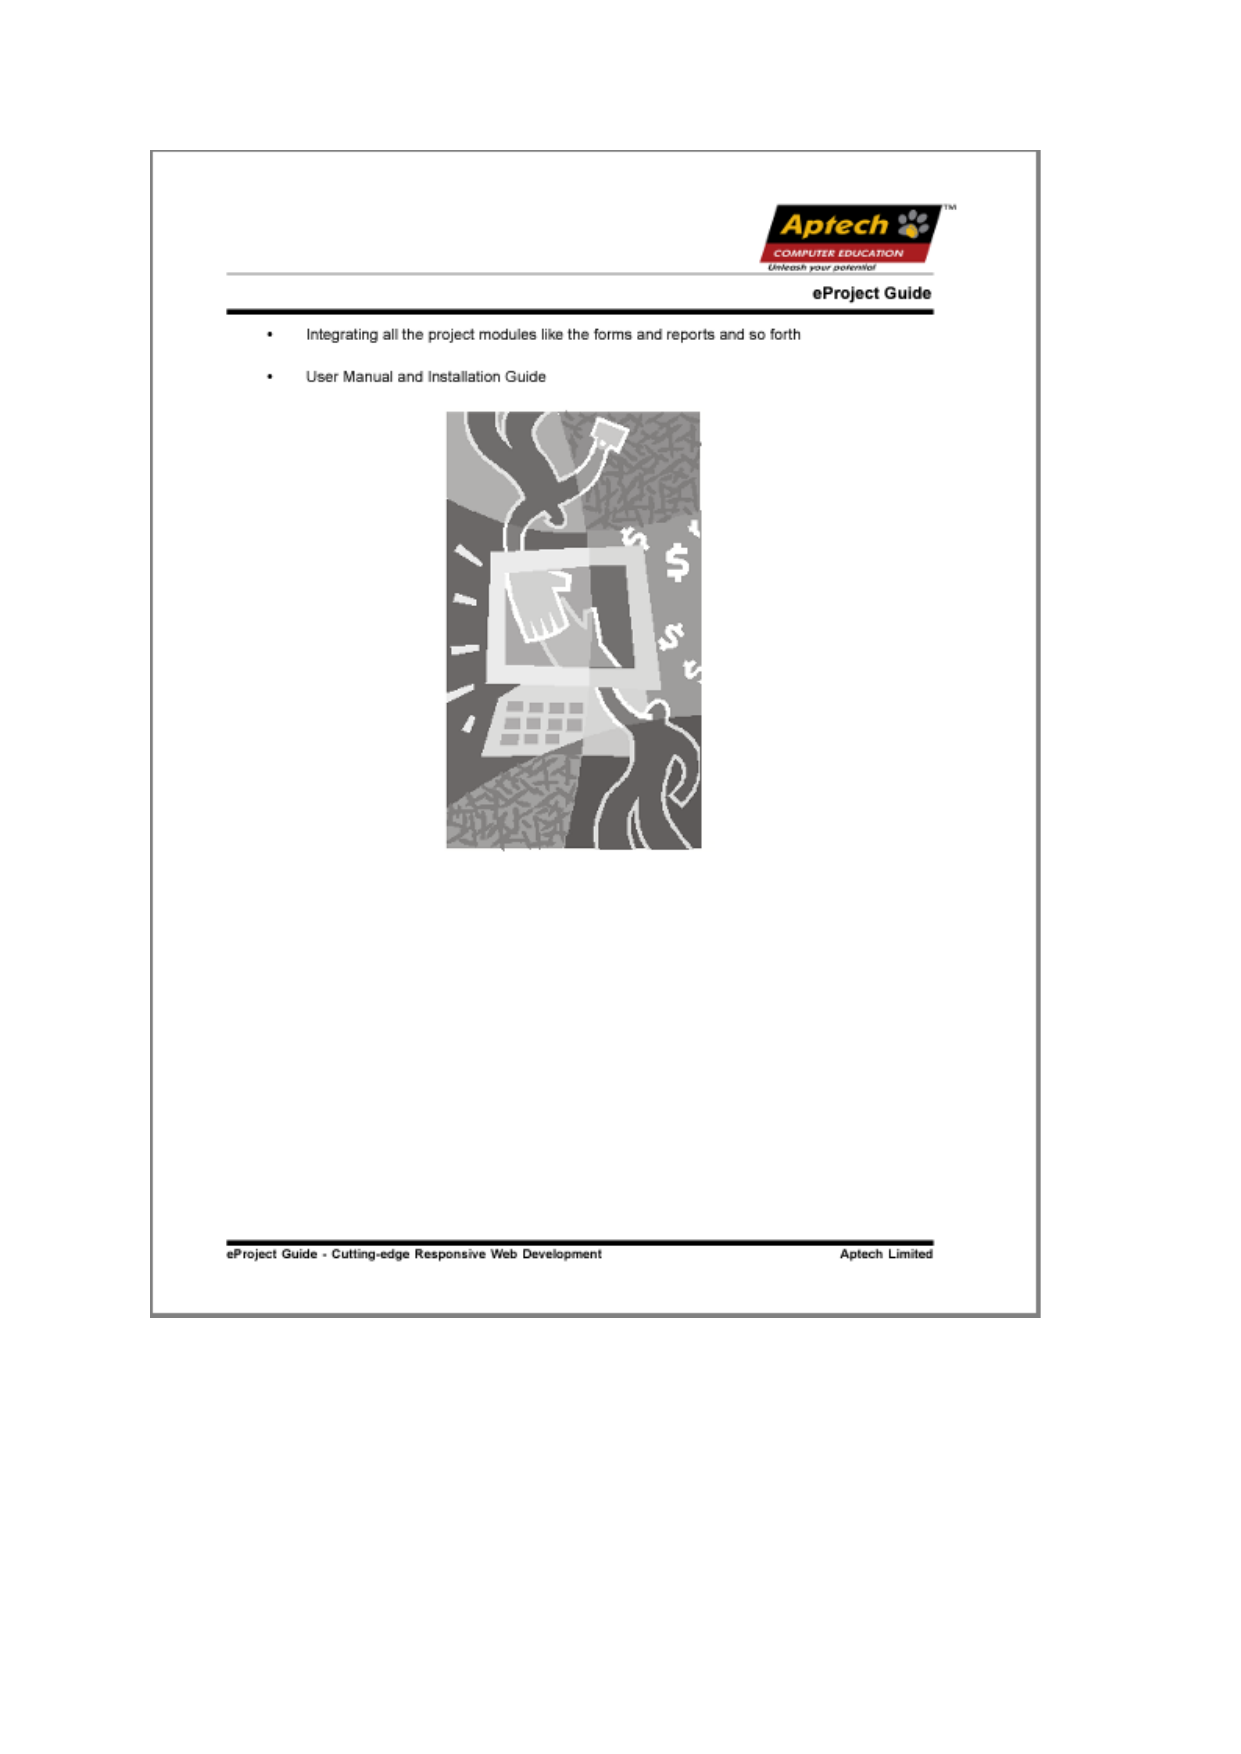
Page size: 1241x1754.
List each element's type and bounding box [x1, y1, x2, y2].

picture [150, 150, 1041, 1318]
